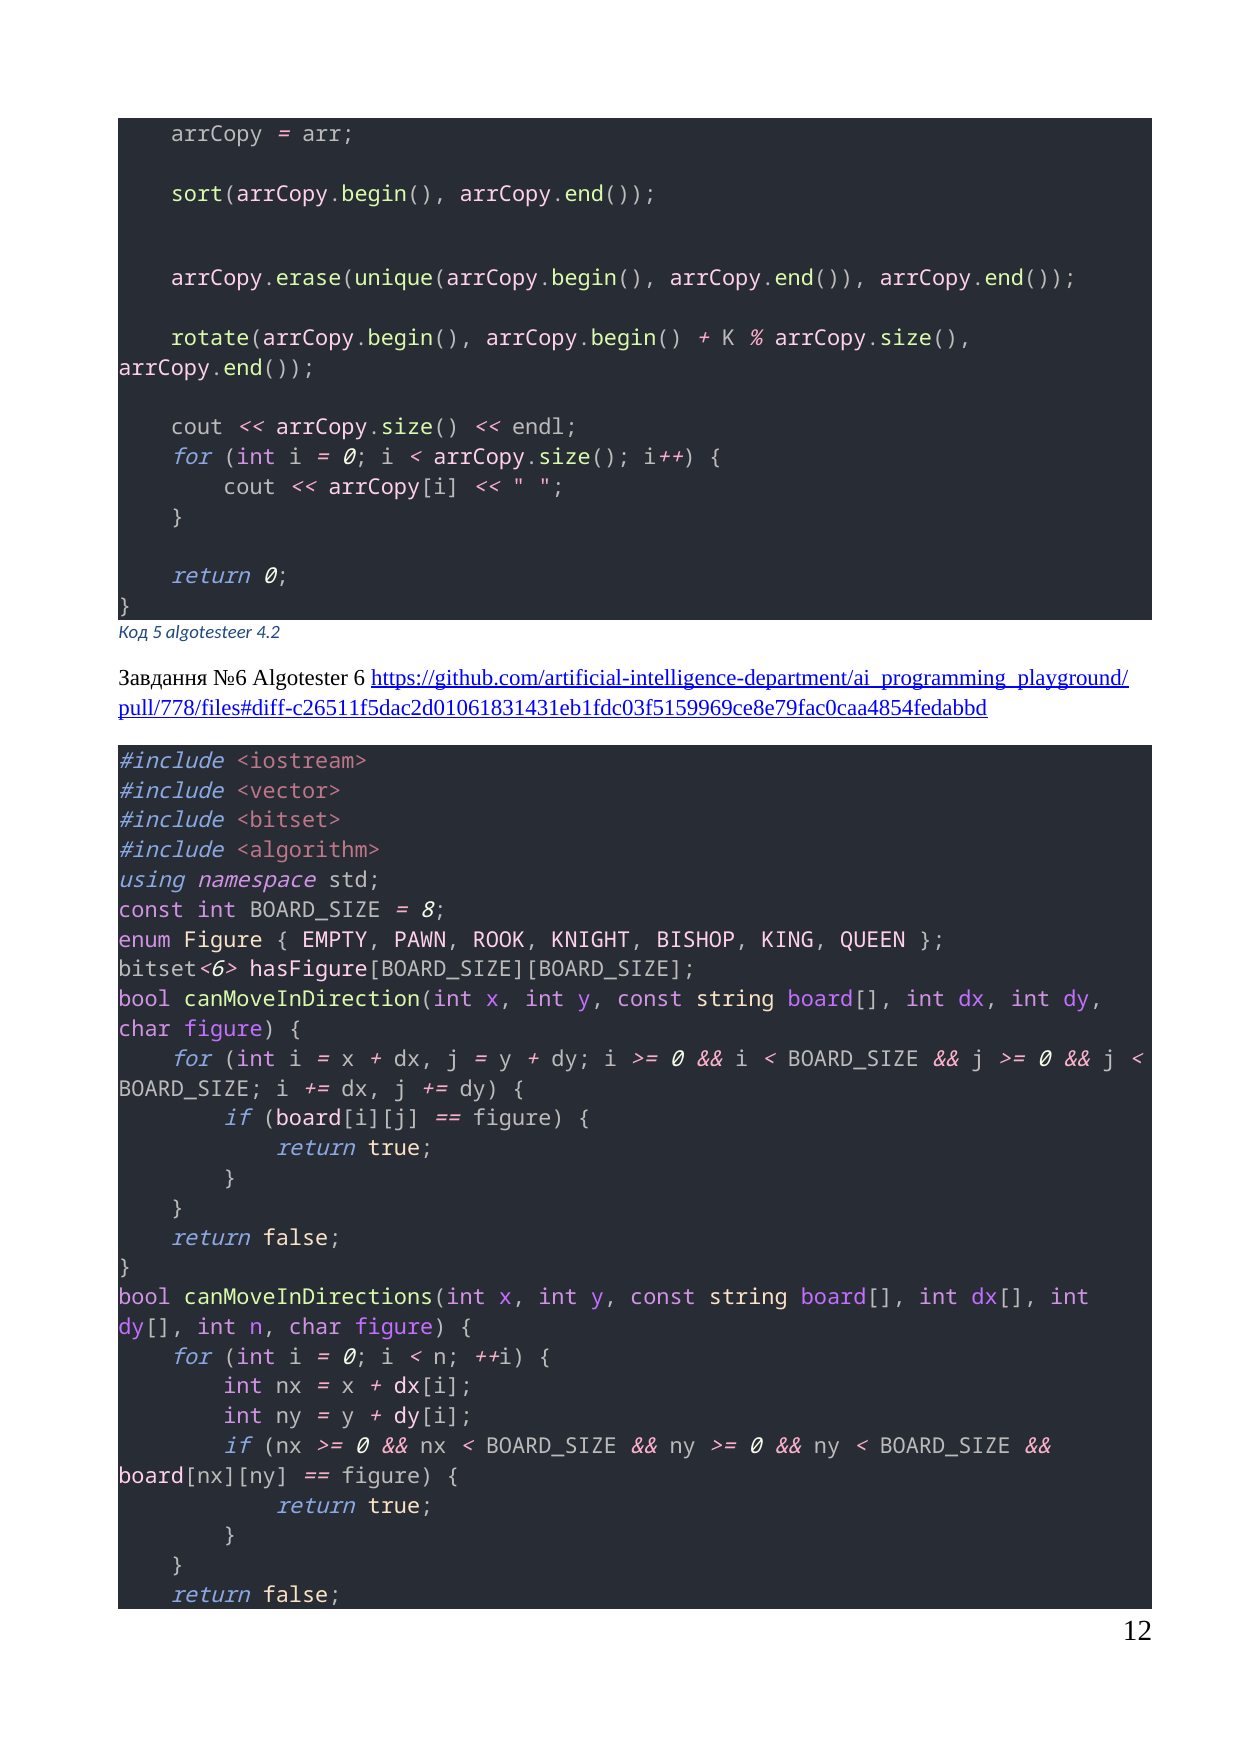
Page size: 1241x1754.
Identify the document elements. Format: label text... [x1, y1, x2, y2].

text bitset<6> hasFigure[BOARD_SIZE][BOARD_SIZE]; [118, 953, 1152, 983]
text for (int i = x + dx, j = y + dy; i >= 0 && i < BOARD_SIZE && j >= 0 && j < BOARD_SIZE; i += dx, j += dy) { [118, 1043, 1152, 1102]
text return true; [118, 1489, 1152, 1519]
text #include <iostream> [118, 745, 1152, 774]
text } [118, 1162, 1152, 1192]
text for (int i = 0; i < arrCopy.size(); i++) { [118, 441, 1152, 471]
text } [118, 1251, 1152, 1281]
text sort(arrCopy.begin(), arrCopy.end()); [118, 178, 1152, 207]
text const int BOARD_SIZE = 8; [118, 894, 1152, 923]
text } [118, 1192, 1152, 1221]
text return true; [118, 1132, 1152, 1162]
text if (nx >= 0 && nx < BOARD_SIZE && ny >= 0 && ny < BOARD_SIZE && board[nx][ny] == figure) { [118, 1430, 1152, 1489]
text enum Figure { EMPTY, PAWN, ROOK, KNIGHT, BISHOP, KING, QUEEN }; [118, 923, 1152, 953]
text Завдання №6 Algotester 6 https://github.com/artificial-intelligence-department/ai_programming_playground/pull/778/files#diff-c26511f5dac2d01061831431eb1fdc03f5159969ce8e79fac0caa4854fedabbd [118, 663, 1152, 720]
text bool canMoveInDirections(int x, int y, const string board[], int dx[], int dy[], int n, char figure) { [118, 1281, 1152, 1341]
text rotate(arrCopy.begin(), arrCopy.begin() + K % arrCopy.size(), arrCopy.end()); [118, 322, 1152, 381]
text } [118, 501, 1152, 530]
text return false; [118, 1579, 1152, 1609]
text } [118, 590, 1152, 620]
text #include <vector> [118, 774, 1152, 804]
text if (board[i][j] == figure) { [118, 1102, 1152, 1132]
text for (int i = 0; i < n; ++i) { [118, 1341, 1152, 1370]
text cout << arrCopy.size() << endl; [118, 411, 1152, 441]
text using namespace std; [118, 864, 1152, 894]
text int ny = y + dy[i]; [118, 1400, 1152, 1430]
text return false; [118, 1221, 1152, 1251]
text #include <bitset> [118, 804, 1152, 834]
text } [118, 1549, 1152, 1579]
text bool canMoveInDirection(int x, int y, const string board[], int dx, int dy, char figure) { [118, 983, 1152, 1043]
text cout << arrCopy[i] << " "; [118, 471, 1152, 501]
text } [118, 1519, 1152, 1549]
text arrCopy = arr; [118, 118, 1152, 148]
text return 0; [118, 560, 1152, 590]
text int nx = x + dx[i]; [118, 1370, 1152, 1400]
text arrCopy.erase(unique(arrCopy.begin(), arrCopy.end()), arrCopy.end()); [118, 262, 1152, 292]
text #include <algorithm> [118, 834, 1152, 864]
